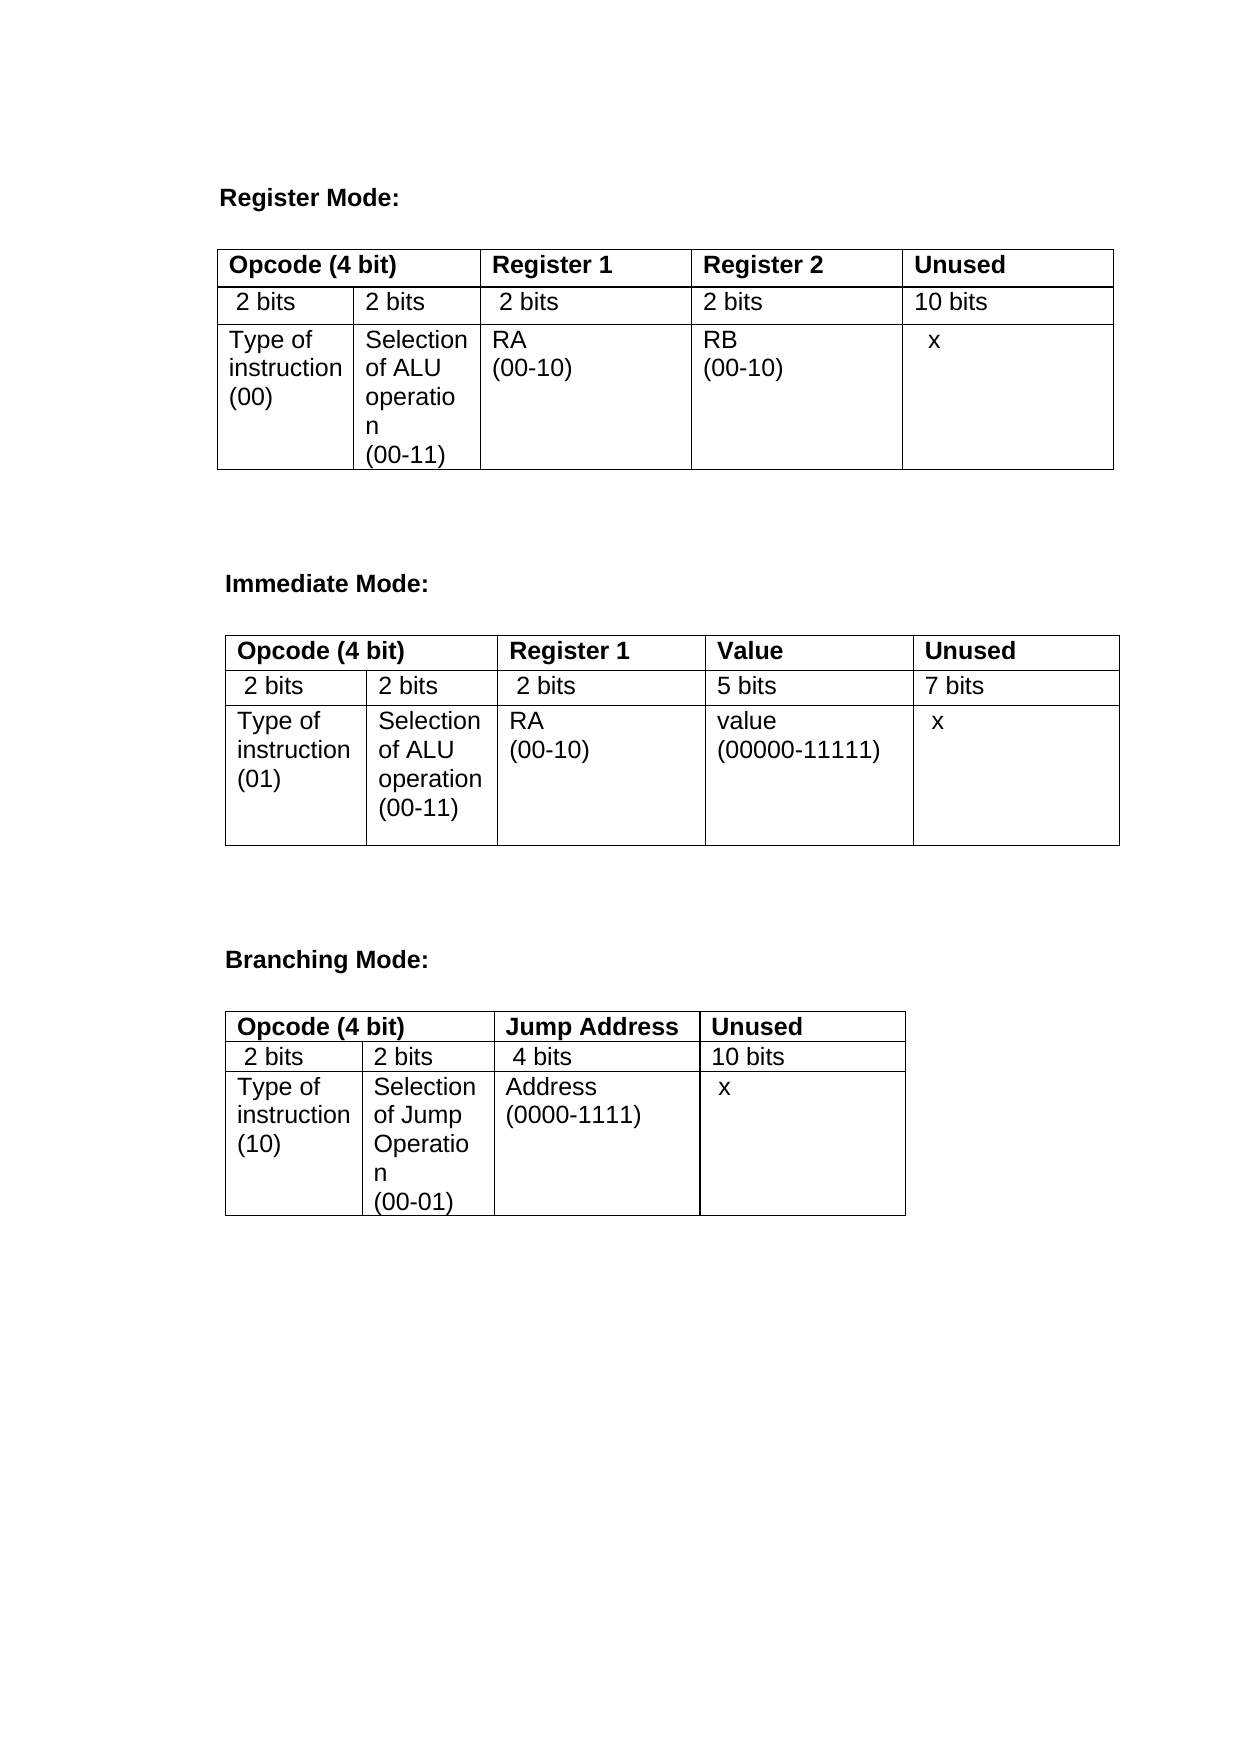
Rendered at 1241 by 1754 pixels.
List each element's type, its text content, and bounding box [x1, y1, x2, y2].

table_cell Type of instruction (10) [226, 1072, 362, 1215]
table_cell RA (00-10) [498, 706, 705, 845]
table_cell 2 bits [226, 1042, 362, 1071]
table_cell 7 bits [914, 671, 1119, 705]
table_cell value (00000-11111) [706, 706, 913, 845]
table_cell 2 bits [226, 671, 366, 705]
table_header Unused [701, 1012, 905, 1041]
table_header Unused [914, 636, 1119, 670]
table_header Opcode (4 bit) [226, 636, 497, 670]
table_cell 10 bits [701, 1042, 905, 1071]
table_cell Type of instruction (00) [218, 325, 353, 468]
table_header Register 1 [481, 250, 691, 286]
table_cell x [903, 325, 1113, 468]
table_cell 2 bits [218, 288, 353, 324]
table_cell 2 bits [367, 671, 497, 705]
table_cell Selection of ALU operation (00-11) [367, 706, 497, 845]
table_header Value [706, 636, 913, 670]
table_cell 2 bits [498, 671, 705, 705]
text Immediate Mode: [225, 568, 1090, 597]
table_header Opcode (4 bit) [226, 1012, 494, 1041]
table_cell RB (00-10) [692, 325, 902, 468]
table_cell 5 bits [706, 671, 913, 705]
table_header Register 2 [692, 250, 902, 286]
table_cell RA (00-10) [481, 325, 691, 468]
table_cell 4 bits [495, 1042, 699, 1071]
table_cell 2 bits [692, 288, 902, 324]
table_cell Selection of Jump Operation (00-01) [363, 1072, 494, 1215]
table_header Jump Address [495, 1012, 699, 1041]
table_header Unused [903, 250, 1113, 286]
table_cell Selection of ALU operation (00-11) [354, 325, 480, 468]
text Branching Mode: [225, 945, 1090, 974]
table_cell 2 bits [481, 288, 691, 324]
table_cell x [914, 706, 1119, 845]
table_cell 2 bits [354, 288, 480, 324]
table_cell Type of instruction (01) [226, 706, 366, 845]
table_cell Address (0000-1111) [495, 1072, 699, 1215]
table_cell x [701, 1072, 905, 1215]
text Register Mode: [150, 183, 1090, 212]
table_header Register 1 [498, 636, 705, 670]
table_cell 10 bits [903, 288, 1113, 324]
table_cell 2 bits [363, 1042, 494, 1071]
table_header Opcode (4 bit) [218, 250, 480, 286]
